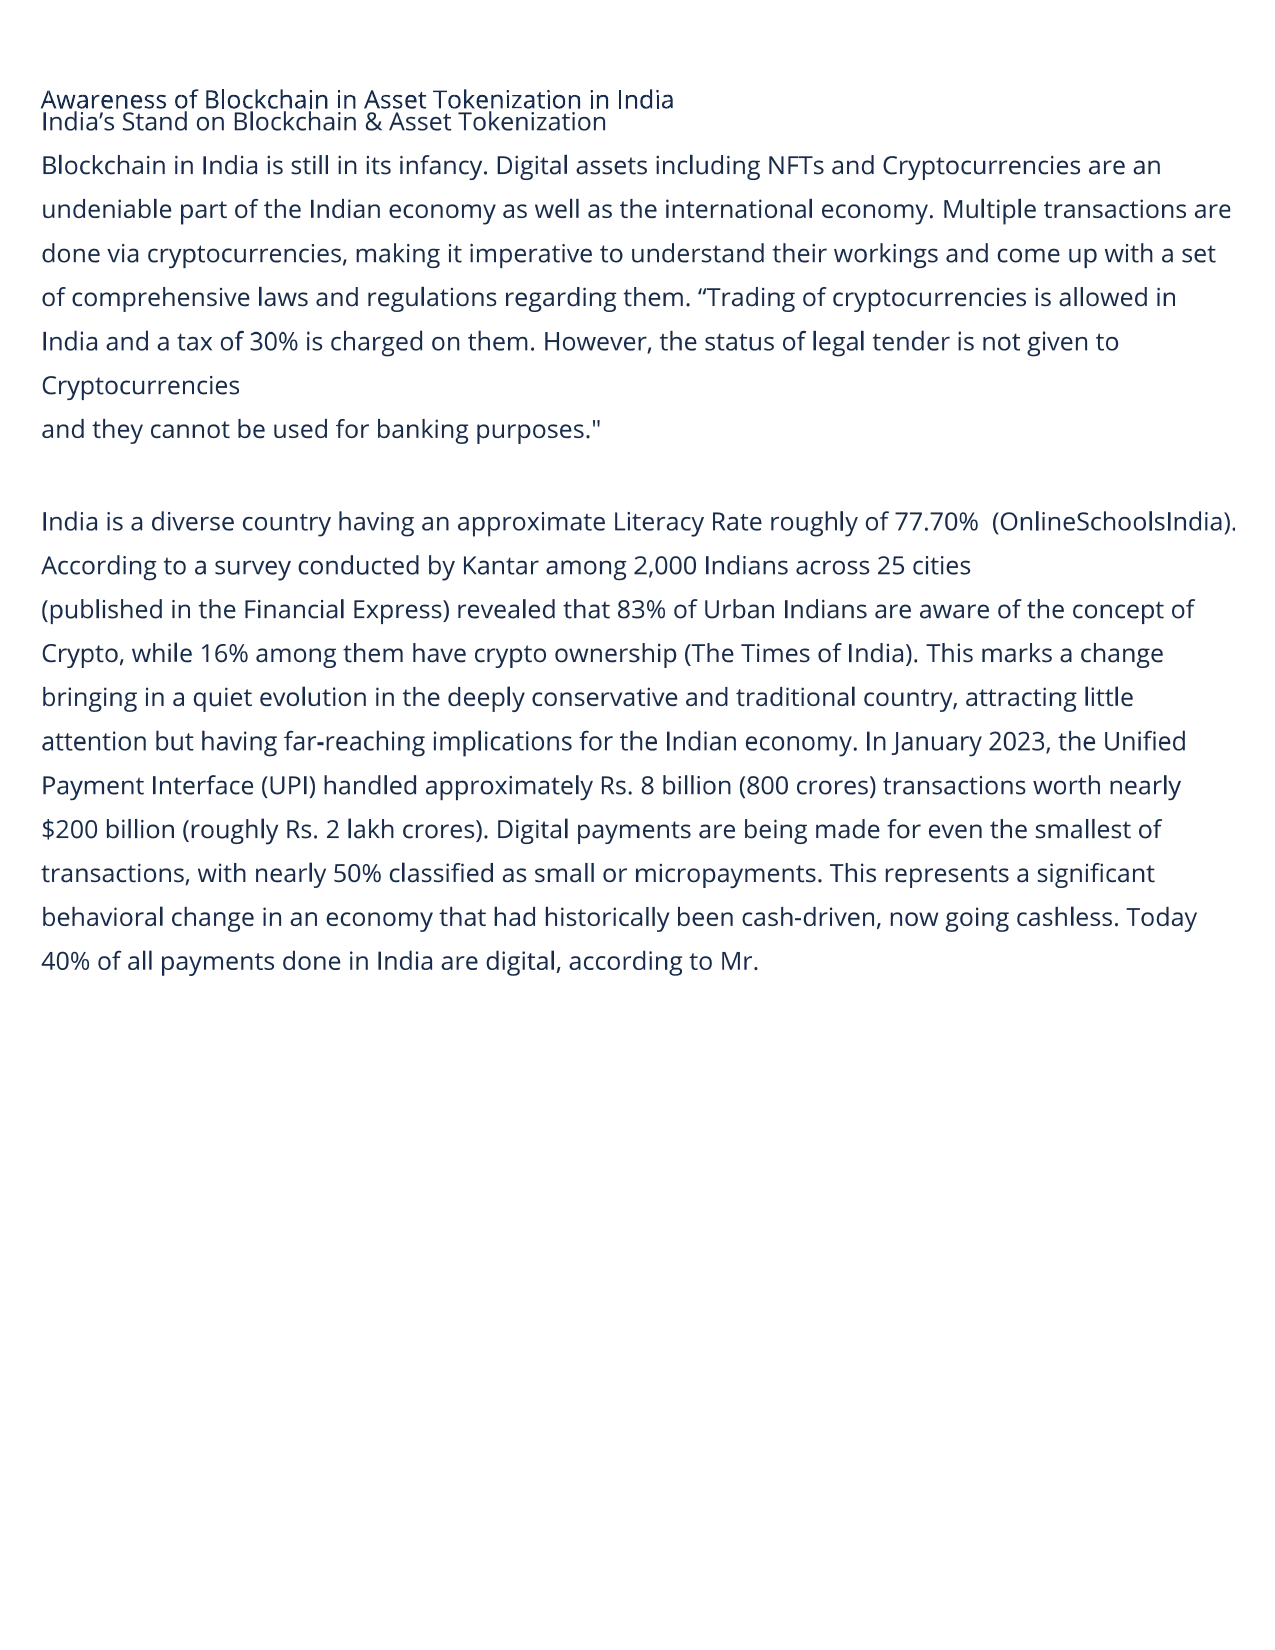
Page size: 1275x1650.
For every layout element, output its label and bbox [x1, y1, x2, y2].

picture [41, 111, 1231, 444]
picture [40, 511, 1235, 976]
